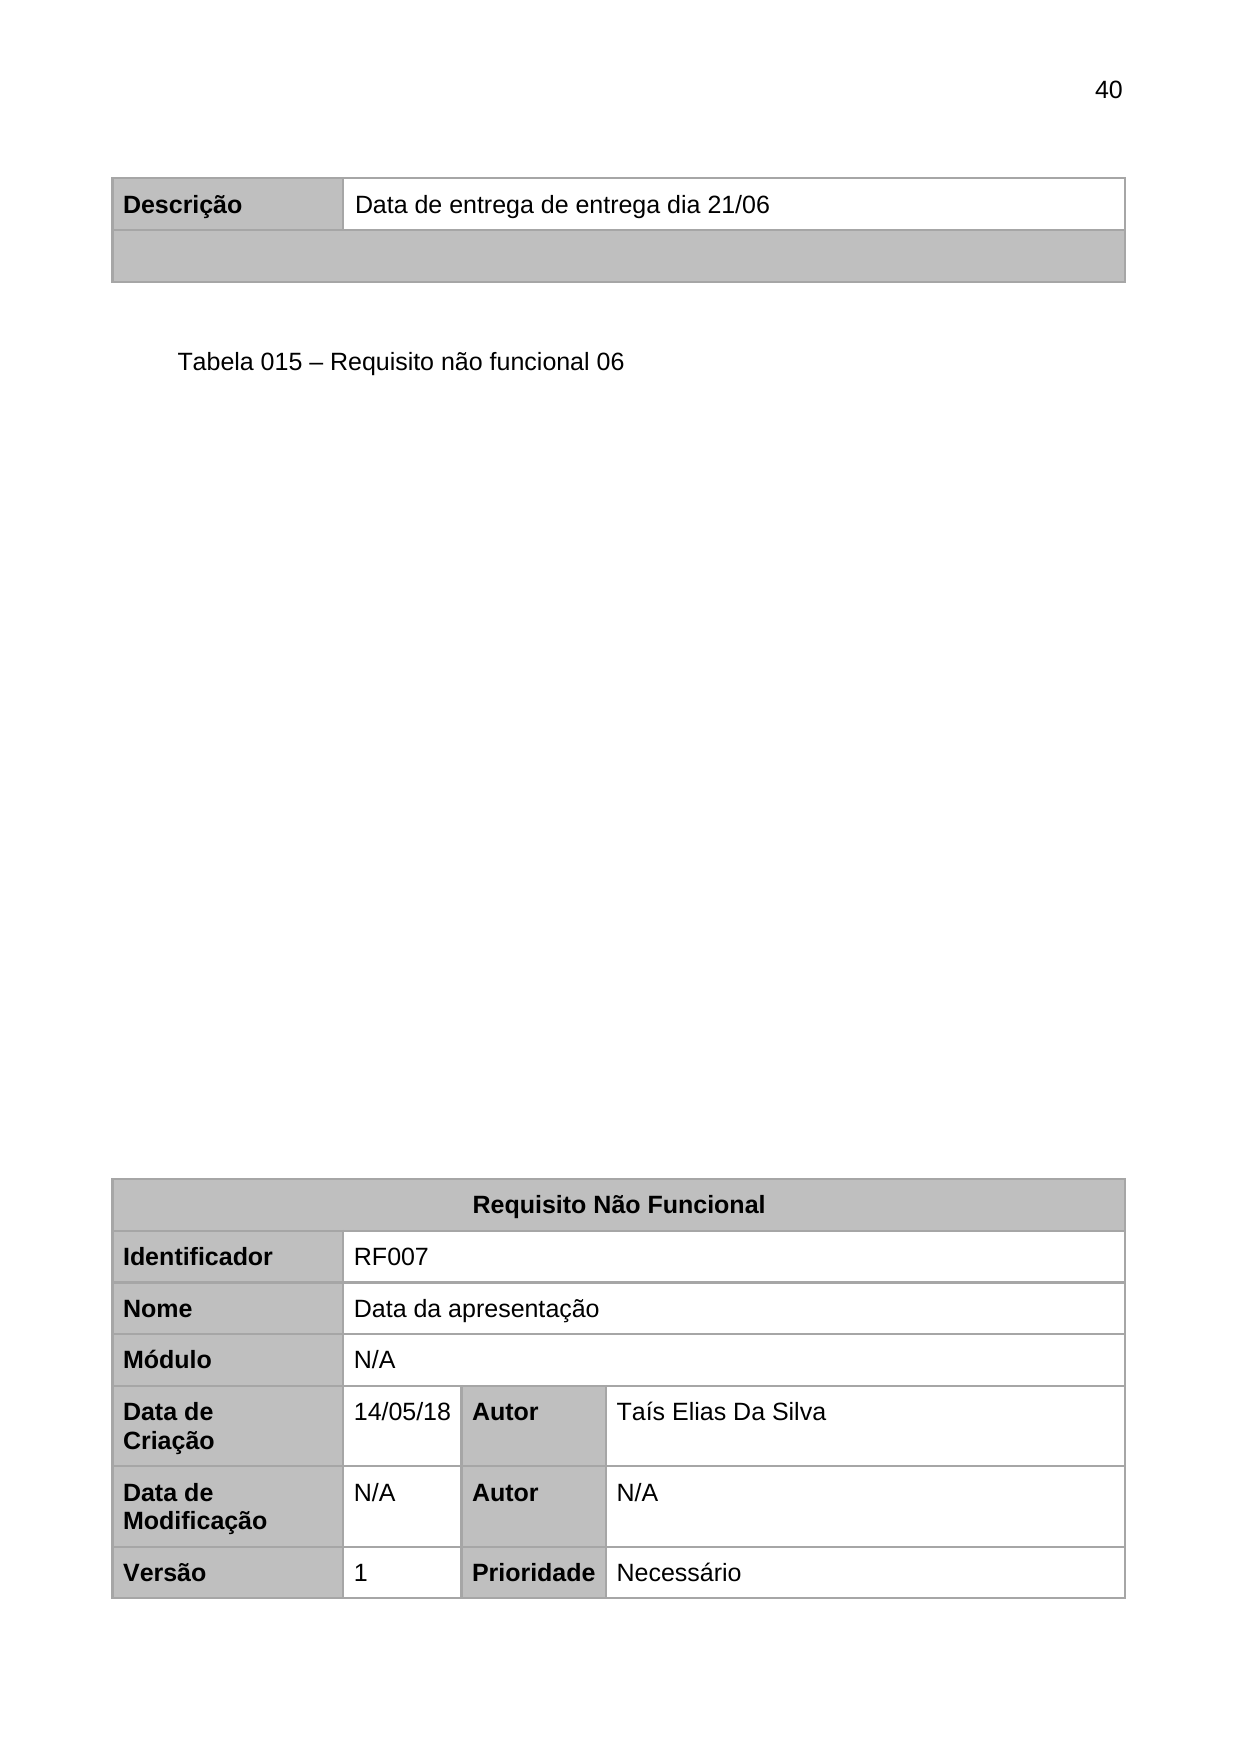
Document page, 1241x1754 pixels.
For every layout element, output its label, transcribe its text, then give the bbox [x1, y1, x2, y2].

table_cell Identificador [114, 1232, 342, 1281]
table_cell Data de Modificação [114, 1467, 342, 1546]
table_header Requisito Não Funcional [114, 1180, 1124, 1230]
table_cell [114, 231, 1124, 281]
table_cell 14/05/18 [344, 1387, 460, 1465]
table_cell Autor [463, 1387, 605, 1465]
table_cell N/A [344, 1335, 1124, 1385]
table_cell Nome [114, 1284, 342, 1333]
table_cell Data de entrega de entrega dia 21/06 [344, 179, 1124, 229]
table_cell N/A [344, 1467, 460, 1546]
table_cell Taís Elias Da Silva [607, 1387, 1124, 1465]
table_cell Autor [463, 1467, 605, 1546]
table_cell Descrição [114, 179, 342, 229]
table_cell 1 [344, 1548, 460, 1597]
table_cell Prioridade [463, 1548, 605, 1597]
table_cell Módulo [114, 1335, 342, 1385]
table_cell Data da apresentação [344, 1284, 1124, 1333]
text Tabela 015 – Requisito não funcional 06 [177, 347, 1123, 375]
table_cell Necessário [607, 1548, 1124, 1597]
table_cell Data de Criação [114, 1387, 342, 1465]
table_cell Versão [114, 1548, 342, 1597]
table_cell N/A [607, 1467, 1124, 1546]
table_cell RF007 [344, 1232, 1124, 1281]
